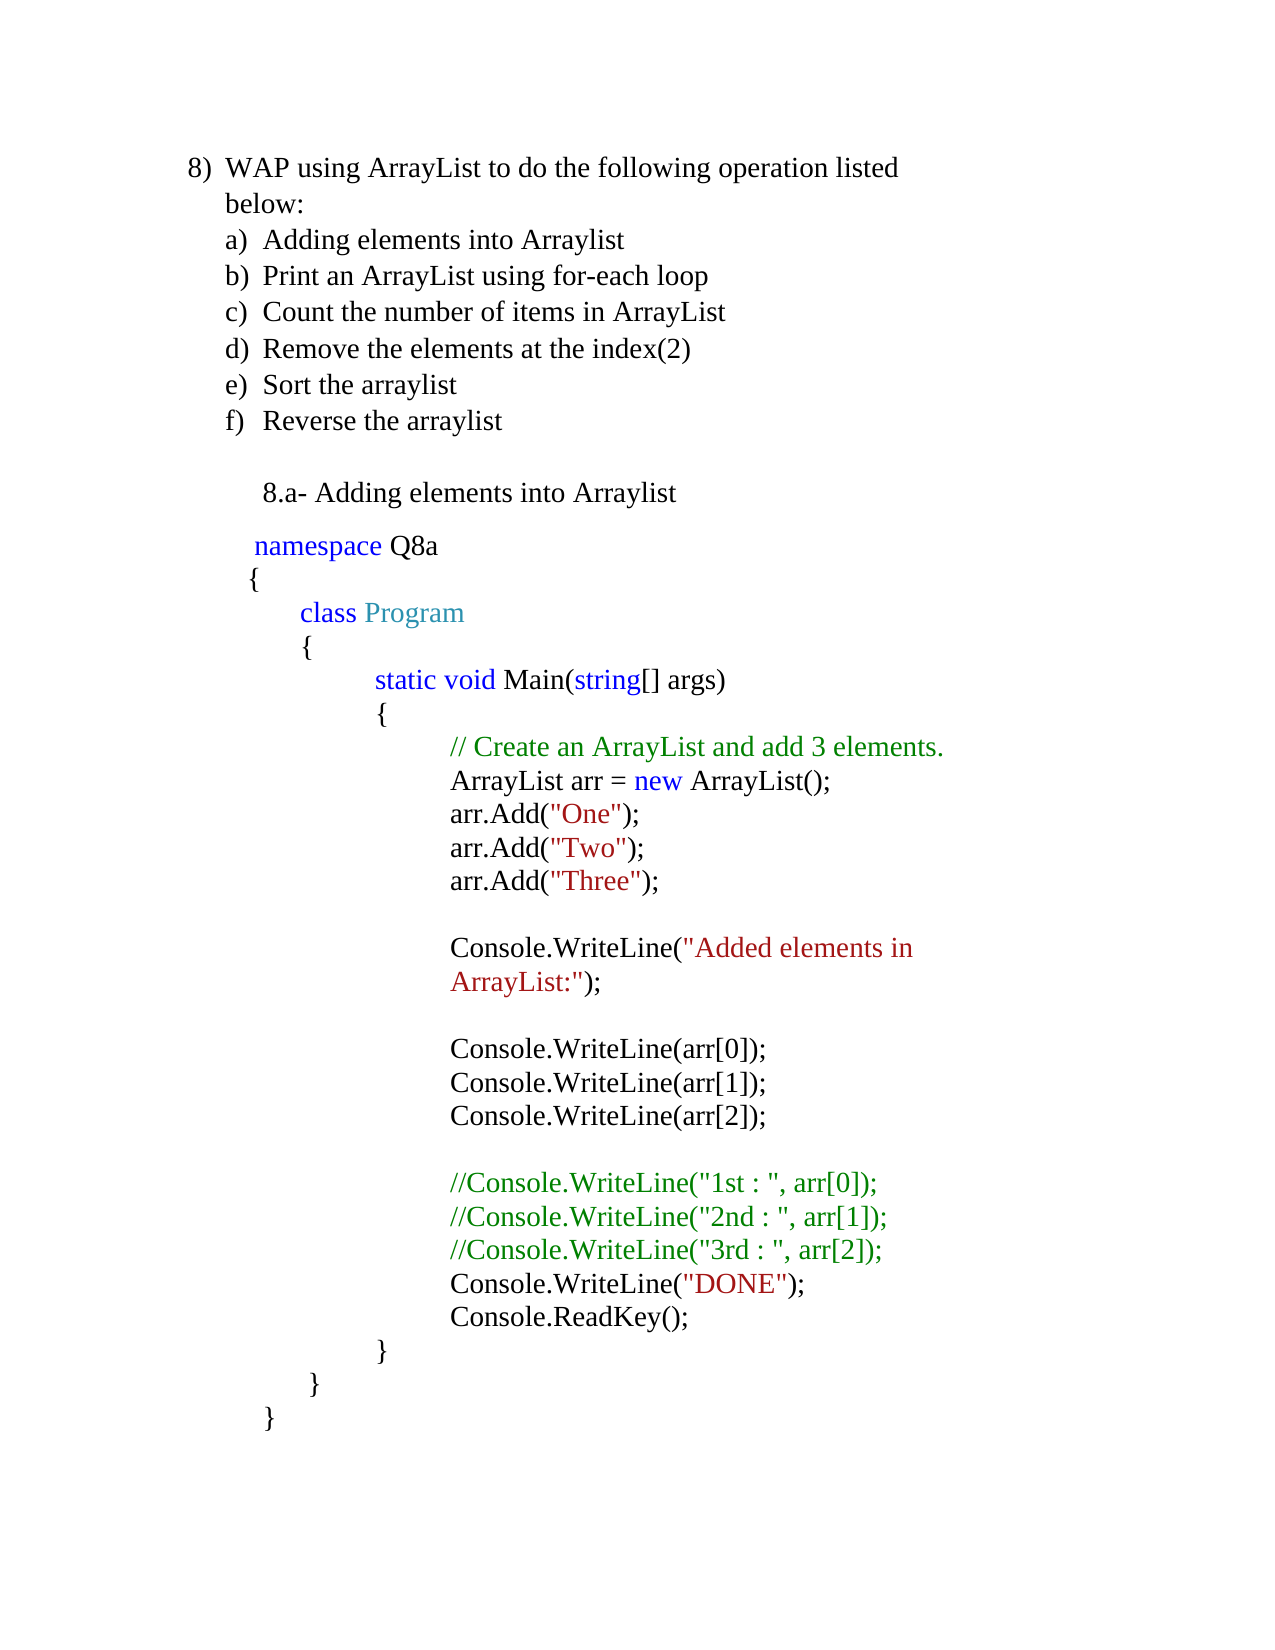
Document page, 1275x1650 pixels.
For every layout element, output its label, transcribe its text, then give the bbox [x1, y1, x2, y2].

text } [150, 1367, 1125, 1400]
text //Console.WriteLine("3rd : ", arr[2]); [150, 1232, 1125, 1266]
text // Create an ArrayList and add 3 elements. [150, 729, 1125, 763]
text { [150, 629, 1125, 662]
text ArrayList arr = new ArrayList(); [150, 763, 1125, 796]
list WAP using ArrayList to do the following operation listed [187, 150, 1125, 183]
text Console.ReadKey(); [150, 1299, 1125, 1333]
text Console.WriteLine("Added elements in ArrayList:"); [150, 931, 1125, 998]
text arr.Add("One"); [150, 796, 1125, 830]
text //Console.WriteLine("1st : ", arr[0]); [150, 1165, 1125, 1199]
text class Program [150, 595, 1125, 629]
text } [150, 1333, 1125, 1367]
list Print an ArrayList using for-each loop [225, 258, 1125, 292]
text Console.WriteLine(arr[2]); [150, 1098, 1125, 1132]
list below: [225, 186, 1125, 220]
list Count the number of items in ArrayList [225, 294, 1125, 328]
list 8.a- Adding elements into Arraylist [262, 475, 1125, 509]
text static void Main(string[] args) [150, 662, 1125, 696]
list } [262, 1400, 1125, 1434]
text Console.WriteLine(arr[0]); [150, 1031, 1125, 1065]
text arr.Add("Three"); [150, 863, 1125, 897]
text { [150, 696, 1125, 729]
list Remove the elements at the index(2) [225, 331, 1125, 364]
list Adding elements into Arraylist [225, 222, 1125, 256]
text Console.WriteLine("DONE"); [150, 1266, 1125, 1299]
text namespace Q8a [150, 528, 1125, 562]
list Reverse the arraylist [225, 403, 1125, 437]
text //Console.WriteLine("2nd : ", arr[1]); [150, 1199, 1125, 1232]
text arr.Add("Two"); [150, 830, 1125, 863]
text { [150, 562, 1125, 595]
text Console.WriteLine(arr[1]); [150, 1065, 1125, 1098]
list Sort the arraylist [225, 367, 1125, 400]
